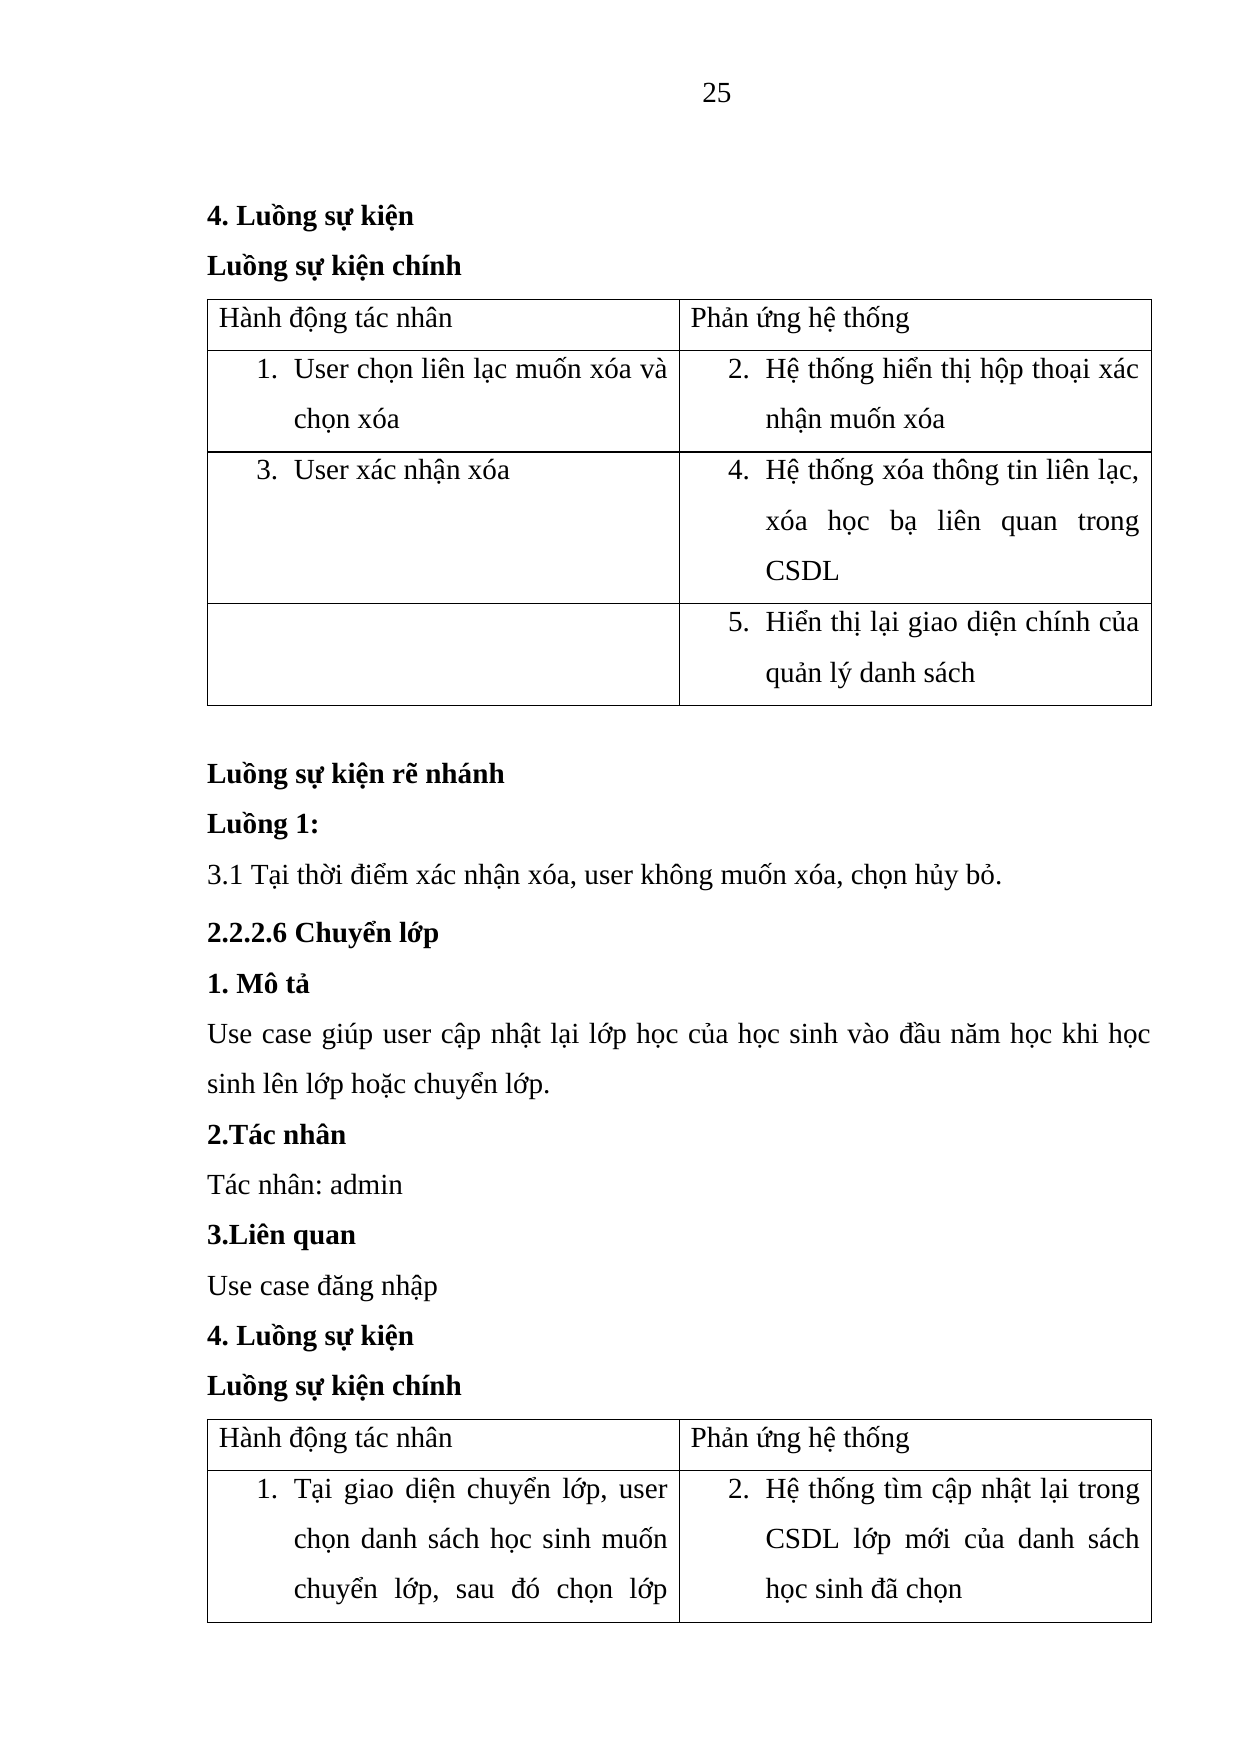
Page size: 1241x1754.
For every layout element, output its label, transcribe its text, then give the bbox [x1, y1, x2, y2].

text 2.Tác nhân [207, 1117, 1152, 1150]
text Luồng sự kiện rẽ nhánh [207, 756, 1152, 790]
table_cell Hiển thị lại giao diện chính của quản lý danh sách [680, 604, 1151, 705]
text 1. Mô tả [207, 966, 1152, 999]
table_header Hành động tác nhân [208, 300, 679, 350]
table_cell Hệ thống xóa thông tin liên lạc, xóa học bạ liên quan trong CSDL [680, 453, 1151, 603]
text Luồng sự kiện chính [207, 248, 1152, 282]
text 4. Luồng sự kiện [207, 1318, 1152, 1352]
table_cell [208, 604, 679, 705]
table_cell User xác nhận xóa [208, 453, 679, 603]
text 4. Luồng sự kiện [207, 198, 1152, 232]
subtitle 2.2.2.6 Chuyển lớp [207, 916, 1152, 949]
text Luồng 1: [207, 807, 1152, 840]
text 3.Liên quan [207, 1217, 1152, 1251]
text Use case đăng nhập [207, 1268, 1152, 1301]
table_header Phản ứng hệ thống [680, 1420, 1151, 1470]
table_header Phản ứng hệ thống [680, 300, 1151, 350]
text Tác nhân: admin [207, 1167, 1152, 1201]
list 3.1 Tại thời điểm xác nhận xóa, user không muốn xóa, chọn hủy bỏ. [207, 857, 1152, 890]
text Luồng sự kiện chính [207, 1368, 1152, 1402]
text Use case giúp user cập nhật lại lớp học của học sinh vào đầu năm học khi học sinh lên lớp hoặc chuyển lớp. [207, 1016, 1152, 1100]
table_cell Hệ thống hiển thị hộp thoại xác nhận muốn xóa [680, 351, 1151, 451]
table_header Hành động tác nhân [208, 1420, 679, 1470]
table_cell User chọn liên lạc muốn xóa và chọn xóa [208, 351, 679, 451]
table_cell Tại giao diện chuyển lớp, user chọn danh sách học sinh muốn chuyển lớp, sau đó chọn lớp muốn chuyển đến, chọn cập nhật [208, 1471, 679, 1622]
table_cell Hệ thống tìm cập nhật lại trong CSDL lớp mới của danh sách học sinh đã chọn [680, 1471, 1151, 1622]
